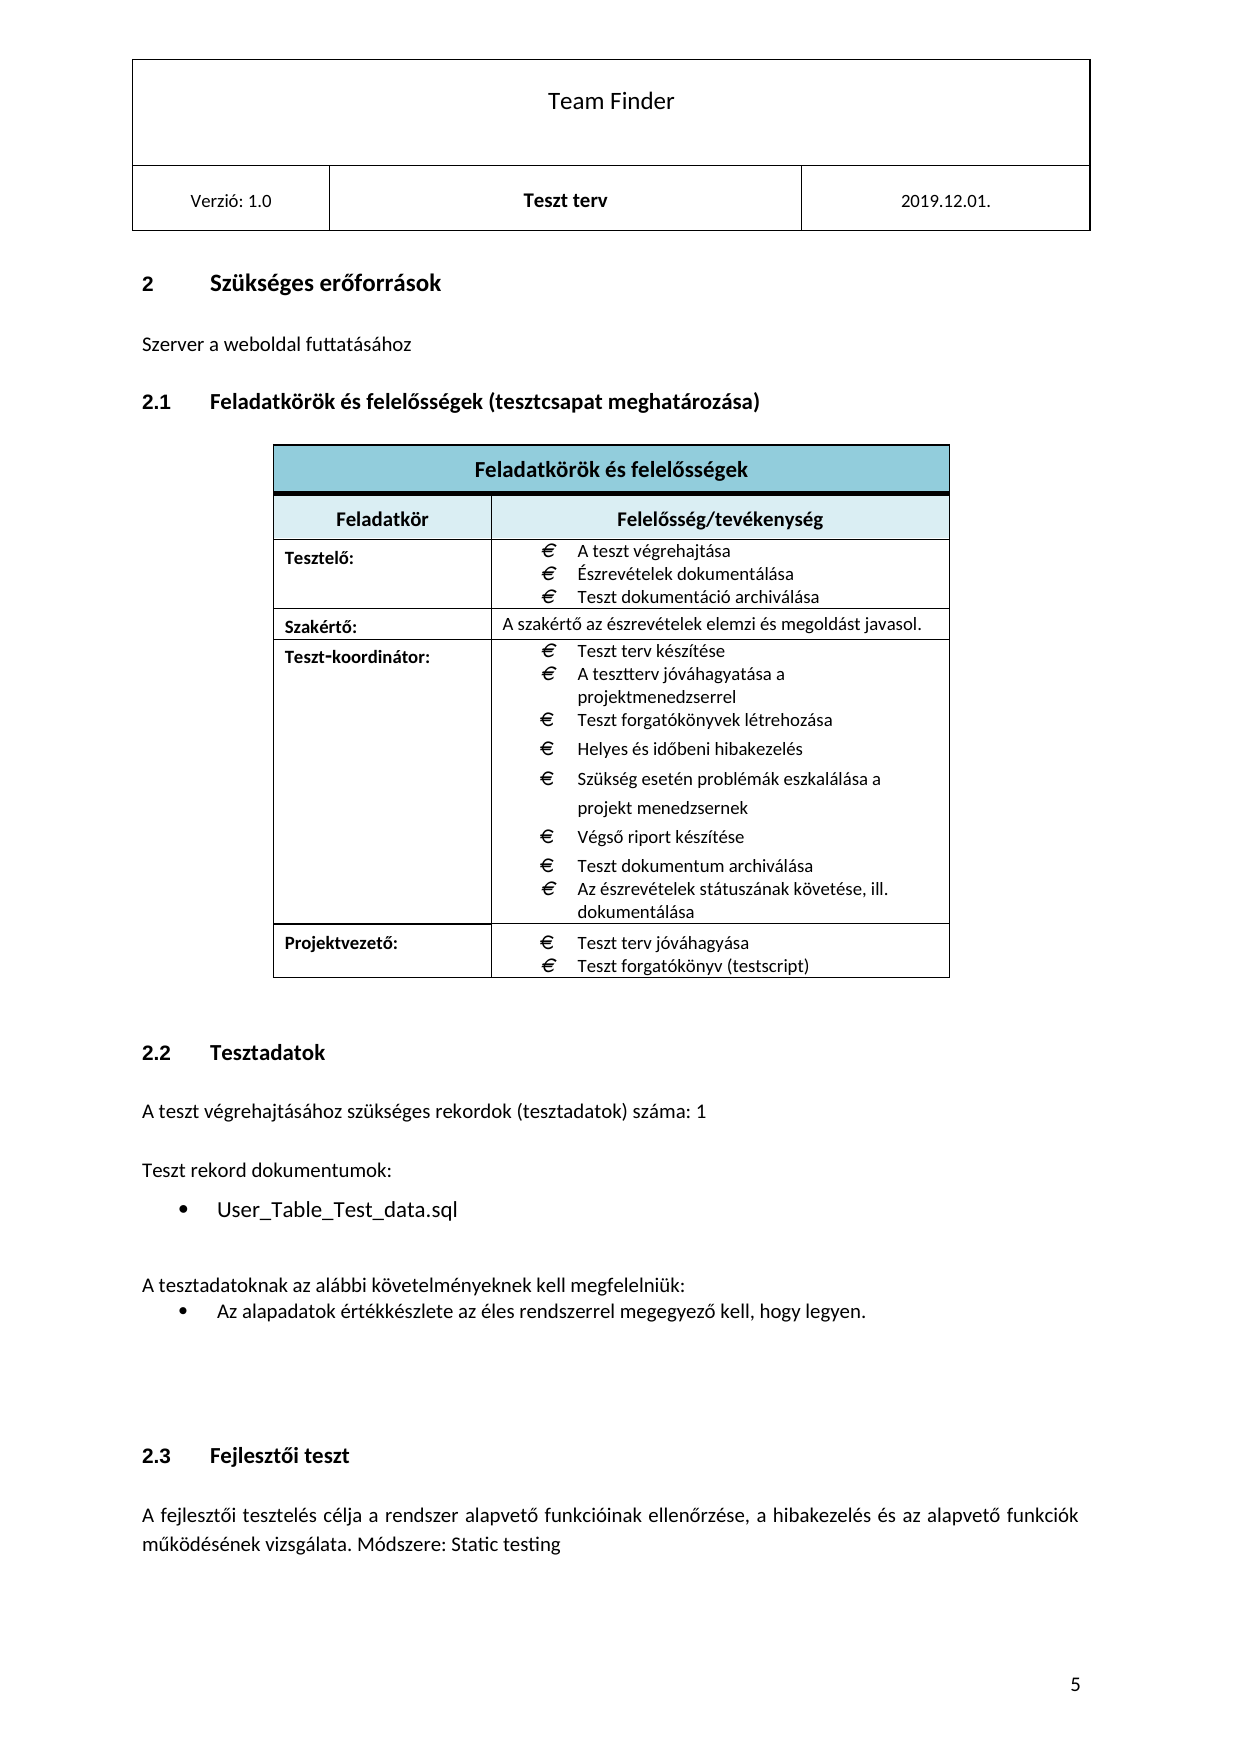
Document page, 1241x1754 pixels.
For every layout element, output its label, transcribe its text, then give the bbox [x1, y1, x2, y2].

subtitle Fejlesztői teszt [142, 1440, 1081, 1469]
subtitle Tesztadatok [142, 1036, 1081, 1066]
table_cell Feladatkör [274, 496, 491, 538]
text A teszt végrehajtásához szükséges rekordok (tesztadatok) száma: 1 [142, 1095, 1081, 1124]
text Szerver a weboldal futtatásához [142, 327, 1081, 356]
table_cell Teszt terv jóváhagyása Teszt forgatókönyv (testscript) [492, 924, 949, 977]
table_cell A szakértő az észrevételek elemzi és megoldást javasol. [492, 609, 949, 638]
table_cell Teszt-koordinátor: [274, 640, 491, 923]
table_cell Tesztelő: [274, 540, 491, 608]
table_header Feladatkörök és felelősségek [274, 446, 949, 491]
table_cell Szakértő: [274, 609, 491, 638]
list Az alapadatok értékkészlete az éles rendszerrel megegyező kell, hogy legyen. [179, 1298, 1081, 1323]
subtitle Feladatkörök és felelősségek (tesztcsapat meghatározása) [142, 386, 1081, 415]
text Teszt rekord dokumentumok: [142, 1153, 1081, 1182]
subtitle Szükséges erőforrások [142, 268, 1081, 298]
table_cell Felelősség/tevékenység [492, 496, 949, 538]
table_cell A teszt végrehajtása Észrevételek dokumentálása Teszt dokumentáció archiválása [492, 540, 949, 608]
table_cell Projektvezető: [274, 925, 491, 977]
text A tesztadatoknak az alábbi követelményeknek kell megfelelniük: [142, 1269, 1081, 1298]
table_cell Teszt terv készítése A tesztterv jóváhagyatása a projektmenedzserrel Teszt forgatókönyvek létrehozása Helyes és időbeni hibakezelés Szükség esetén problémák eszkalálása a projekt menedzsernek Végső riport készítése Teszt dokumentum archiválása Az észrevételek státuszának követése, ill. dokumentálása [492, 640, 949, 923]
list User_Table_Test_data.sql [179, 1195, 1081, 1223]
text A fejlesztői tesztelés célja a rendszer alapvető funkcióinak ellenőrzése, a hibakezelés és az alapvető funkciók működésének vizsgálata. Módszere: Static testing [142, 1498, 1081, 1557]
